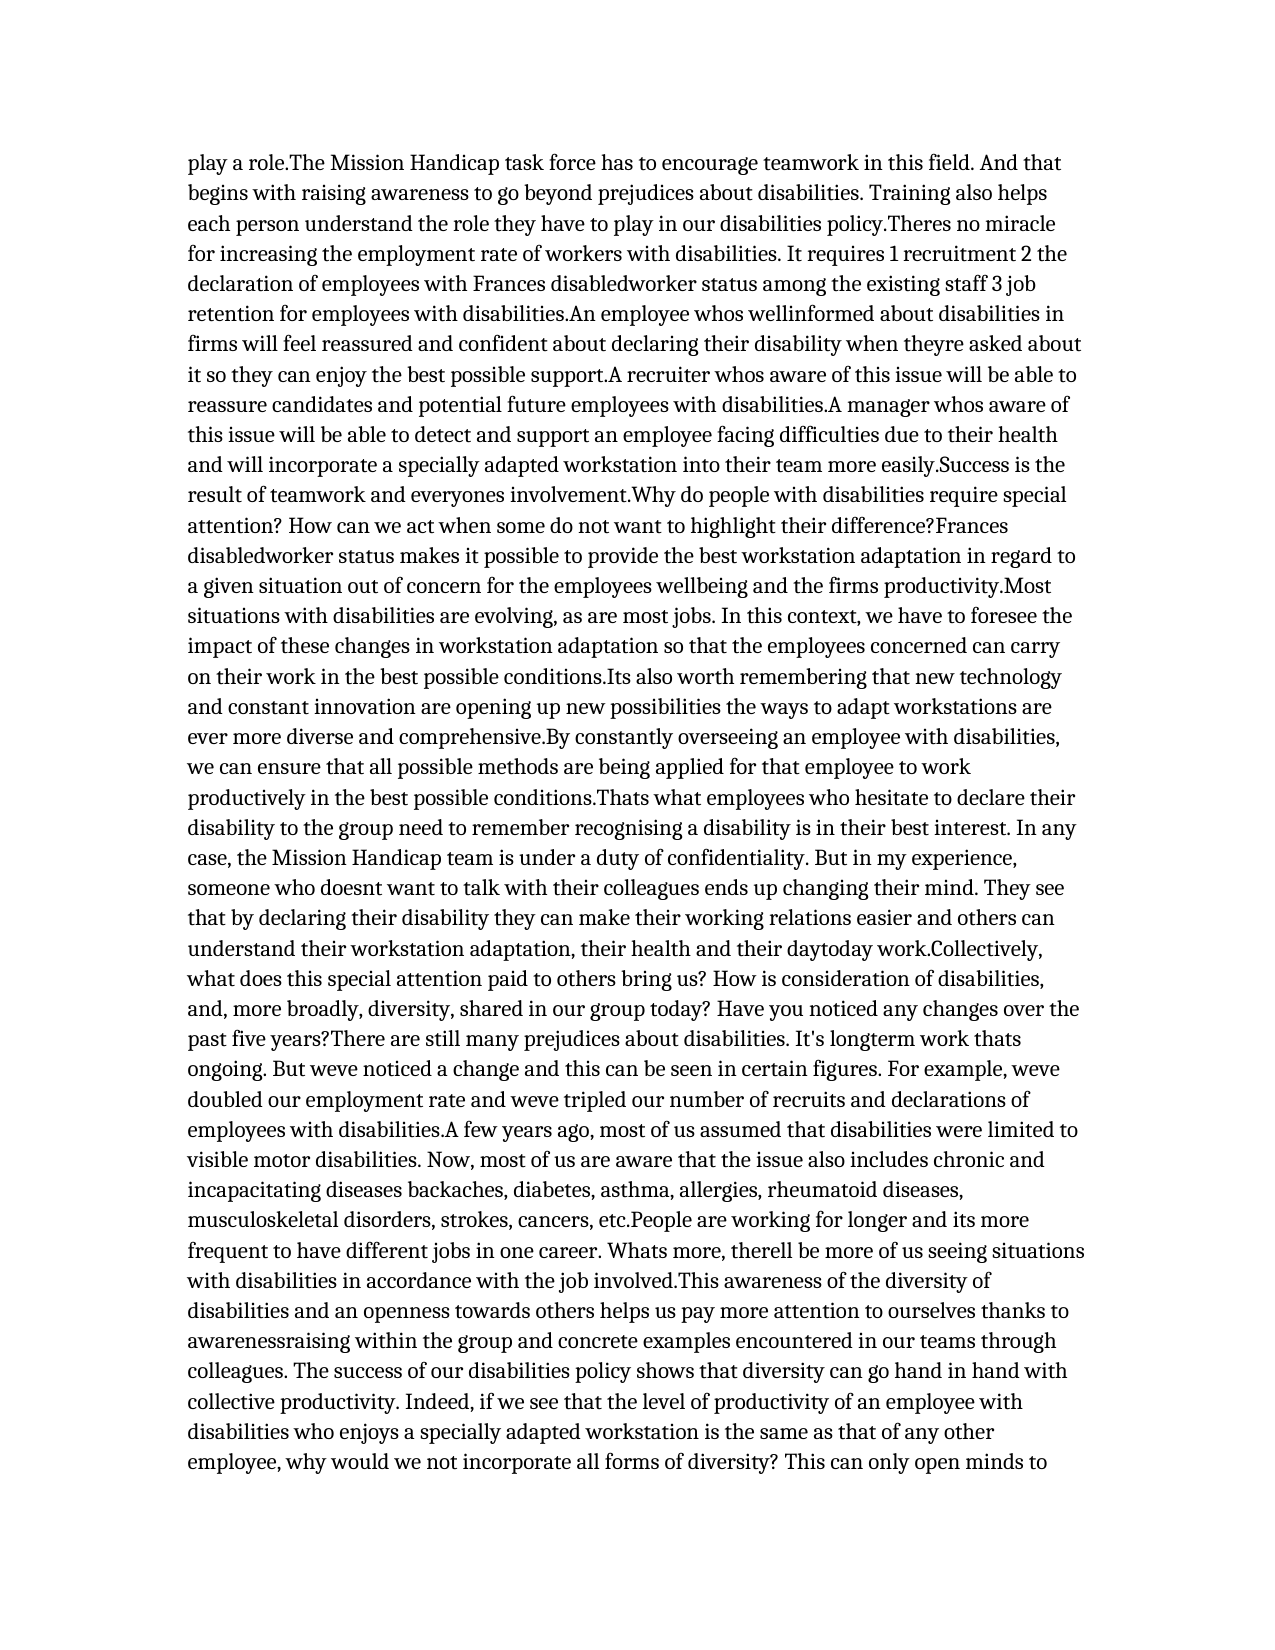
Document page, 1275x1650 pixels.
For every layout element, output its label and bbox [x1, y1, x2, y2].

text [187, 150, 1087, 1475]
